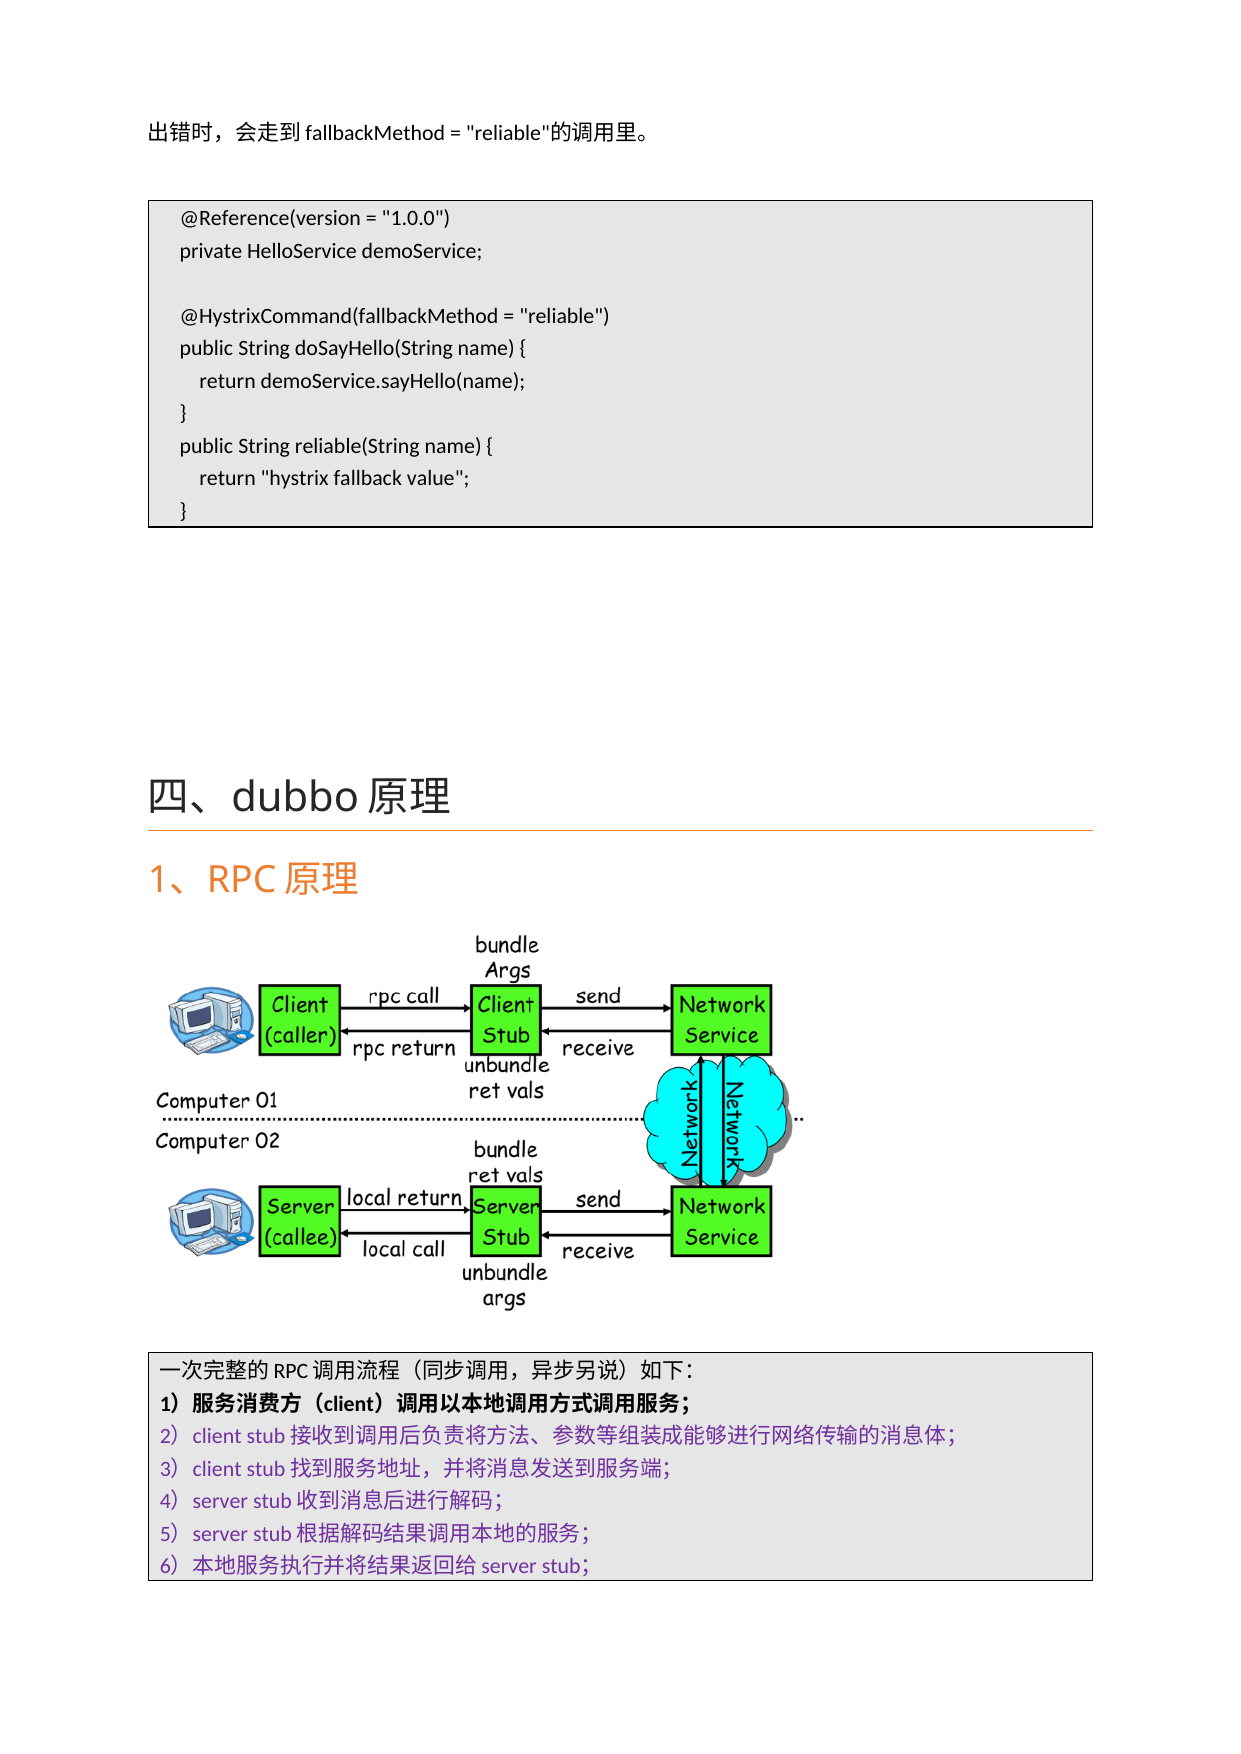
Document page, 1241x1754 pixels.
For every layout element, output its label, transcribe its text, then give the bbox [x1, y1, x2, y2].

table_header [149, 1353, 1092, 1580]
subtitle 1、RPC原理 [148, 843, 1093, 908]
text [148, 115, 1093, 147]
subtitle 四、dubbo原理 [148, 761, 1093, 830]
picture [147, 922, 817, 1318]
table_header @Reference(version = "1.0.0") private HelloService demoService; @HystrixCommand(fallbackMethod = "reliable") public String doSayHello(String name) { return demoService.sayHello(name); } public String reliable(String name) { return "hystrix fallback value"; } [149, 201, 1092, 526]
